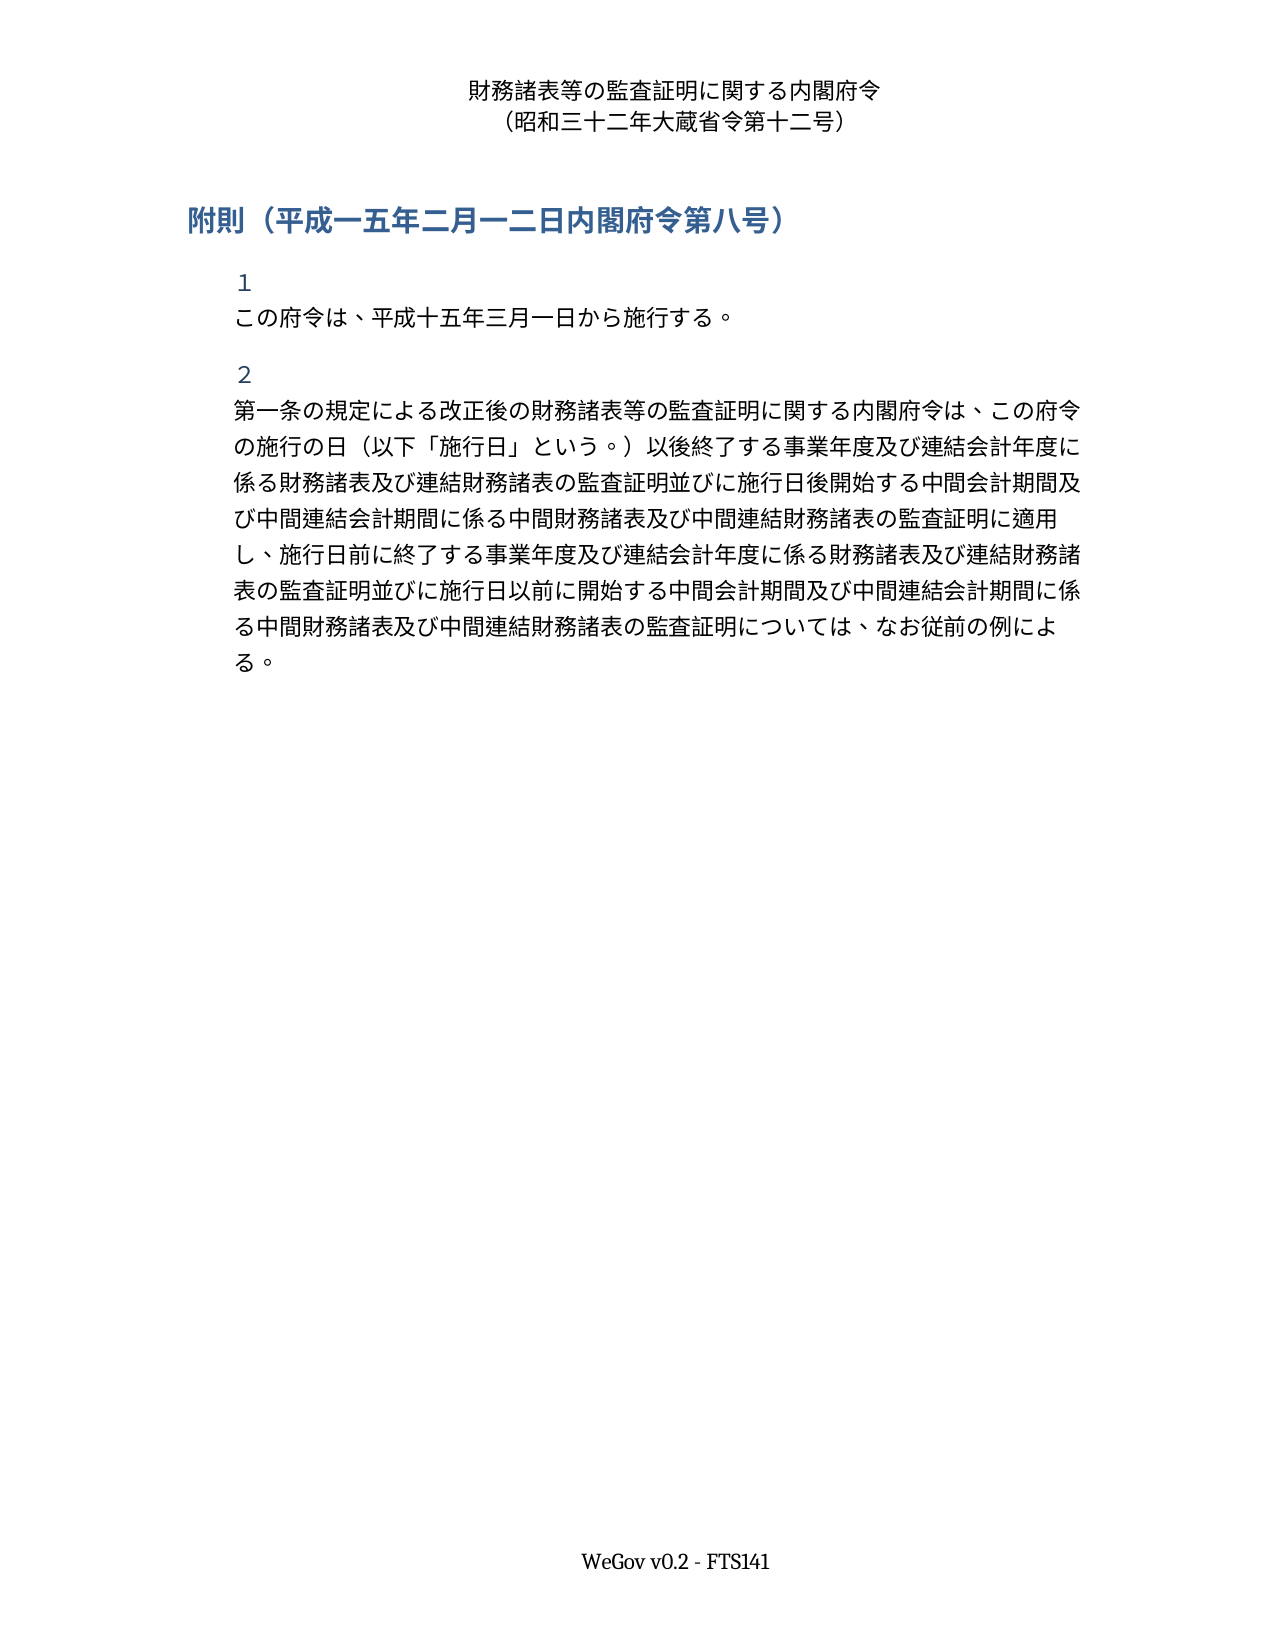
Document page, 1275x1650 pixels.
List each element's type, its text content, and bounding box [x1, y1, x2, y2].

subtitle ２ [233, 359, 1087, 390]
subtitle 附則（平成一五年二月一二日内閣府令第八号） [187, 200, 1087, 240]
text この府令は、平成十五年三月一日から施行する。 [233, 302, 1087, 334]
text 第一条の規定による改正後の財務諸表等の監査証明に関する内閣府令は、この府令の施行の日（以下「施行日」という。）以後終了する事業年度及び連結会計年度に係る財務諸表及び連結財務諸表の監査証明並びに施行日後開始する中間会計期間及び中間連結会計期間に係る中間財務諸表及び中間連結財務諸表の監査証明に適用し、施行日前に終了する事業年度及び連結会計年度に係る財務諸表及び連結財務諸表の監査証明並びに施行日以前に開始する中間会計期間及び中間連結会計期間に係る中間財務諸表及び中間連結財務諸表の監査証明については、なお従前の例による。 [233, 395, 1087, 678]
subtitle １ [233, 266, 1087, 298]
